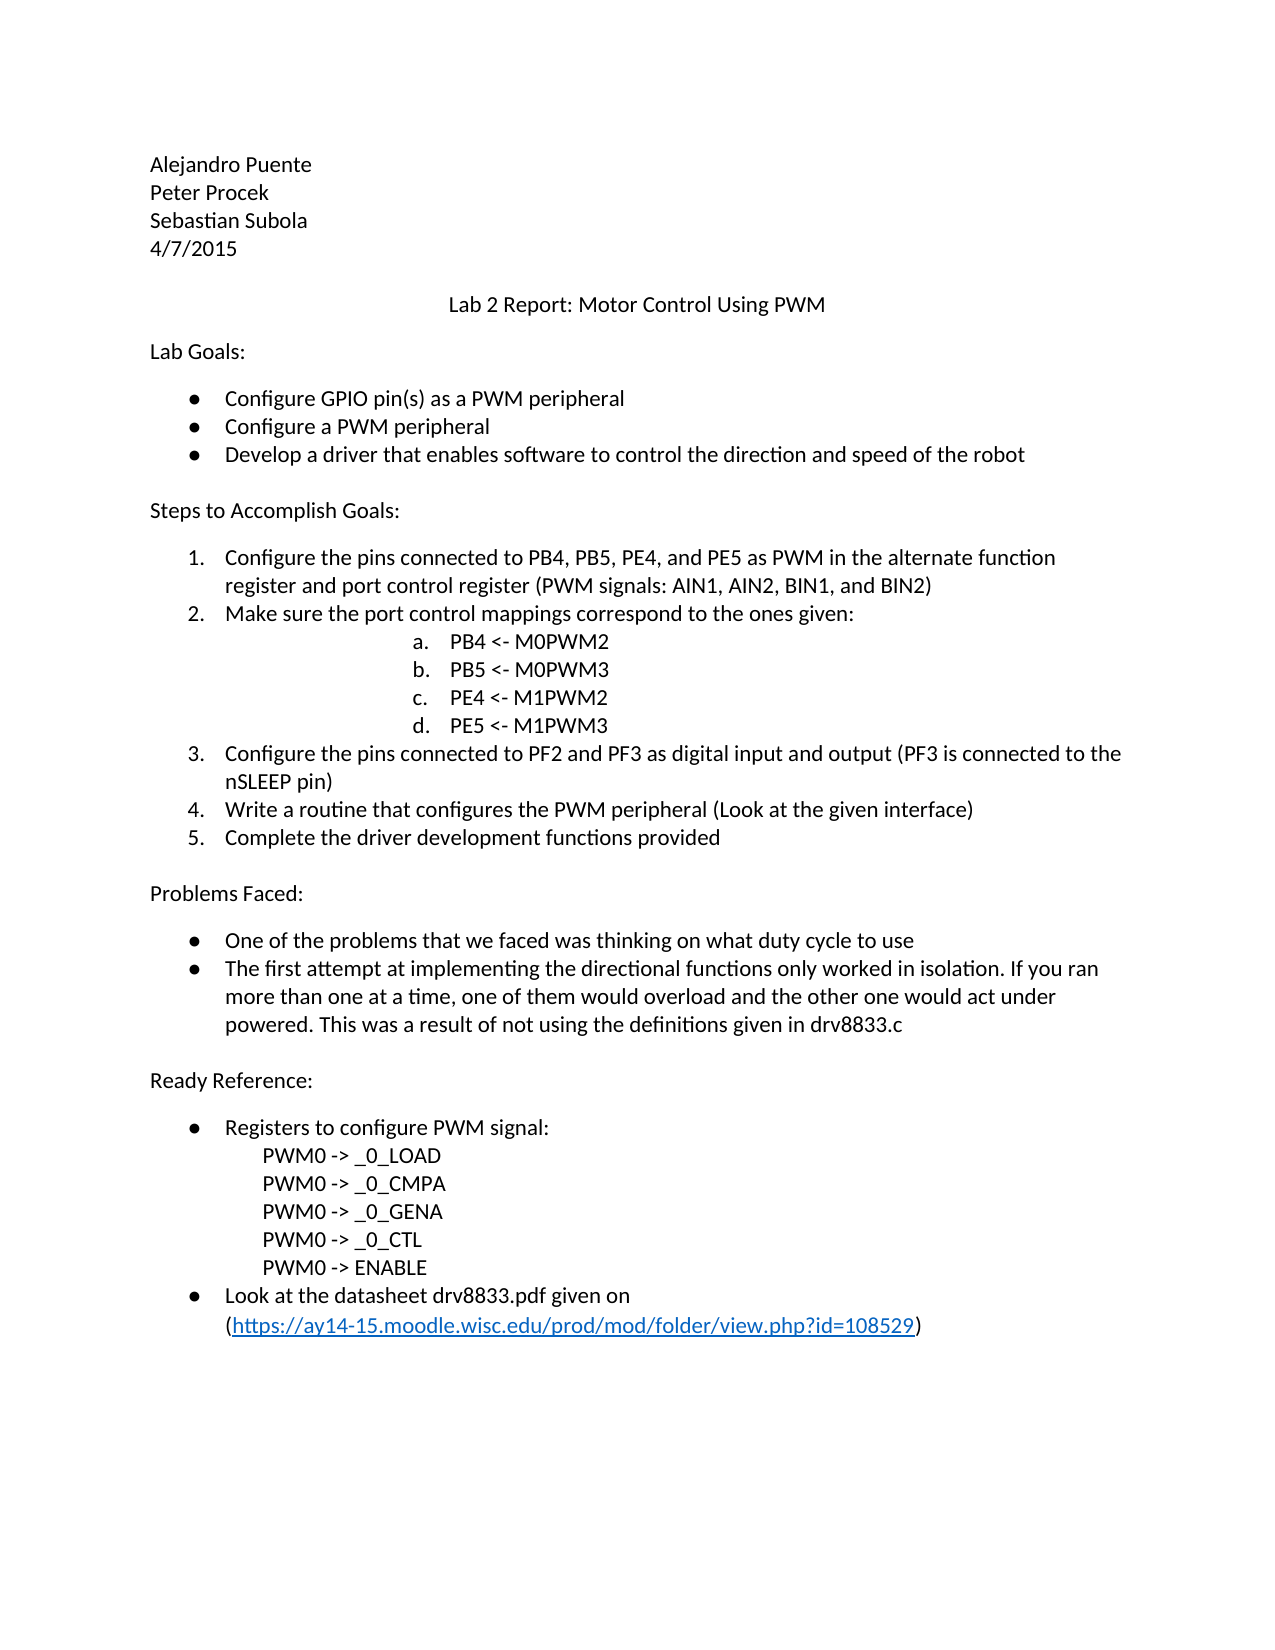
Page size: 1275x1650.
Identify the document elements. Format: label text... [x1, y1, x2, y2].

list Look at the datasheet drv8833.pdf given on (https://ay14-15.moodle.wisc.edu/prod/mod/folder/view.php?id=108529) [187, 1281, 1125, 1339]
text Problems Faced: [150, 879, 1125, 907]
list Configure the pins connected to PF2 and PF3 as digital input and output (PF3 is connected to the nSLEEP pin) [187, 739, 1125, 795]
text PWM0 -> _0_CTL [262, 1225, 1125, 1253]
list PB5 <- M0PWM3 [300, 655, 1125, 683]
text Lab Goals: [150, 337, 1125, 365]
list Configure a PWM peripheral [187, 412, 1125, 440]
list Configure the pins connected to PB4, PB5, PE4, and PE5 as PWM in the alternate function register and port control register (PWM signals: AIN1, AIN2, BIN1, and BIN2) [187, 543, 1125, 599]
list Configure GPIO pin(s) as a PWM peripheral [187, 384, 1125, 412]
list Make sure the port control mappings correspond to the ones given: [187, 599, 1125, 627]
text PWM0 -> _0_CMPA [262, 1169, 1125, 1197]
list Registers to configure PWM signal: [187, 1113, 1125, 1141]
text Ready Reference: [150, 1066, 1125, 1094]
list Write a routine that configures the PWM peripheral (Look at the given interface) [187, 795, 1125, 823]
list PB4 <- M0PWM2 [300, 627, 1125, 655]
list PE5 <- M1PWM3 [300, 711, 1125, 739]
text PWM0 -> _0_GENA [262, 1197, 1125, 1225]
list PE4 <- M1PWM2 [300, 683, 1125, 711]
text PWM0 -> ENABLE [262, 1253, 1125, 1281]
text Lab 2 Report: Motor Control Using PWM [150, 290, 1125, 318]
list Complete the driver development functions provided [187, 823, 1125, 851]
text PWM0 -> _0_LOAD [262, 1141, 1125, 1169]
list Develop a driver that enables software to control the direction and speed of the robot [187, 440, 1125, 468]
text Steps to Accomplish Goals: [150, 496, 1125, 524]
list One of the problems that we faced was thinking on what duty cycle to use [187, 926, 1125, 954]
list The first attempt at implementing the directional functions only worked in isolation. If you ran more than one at a time, one of them would overload and the other one would act under powered. This was a result of not using the definitions given in drv8833.c [187, 954, 1125, 1038]
